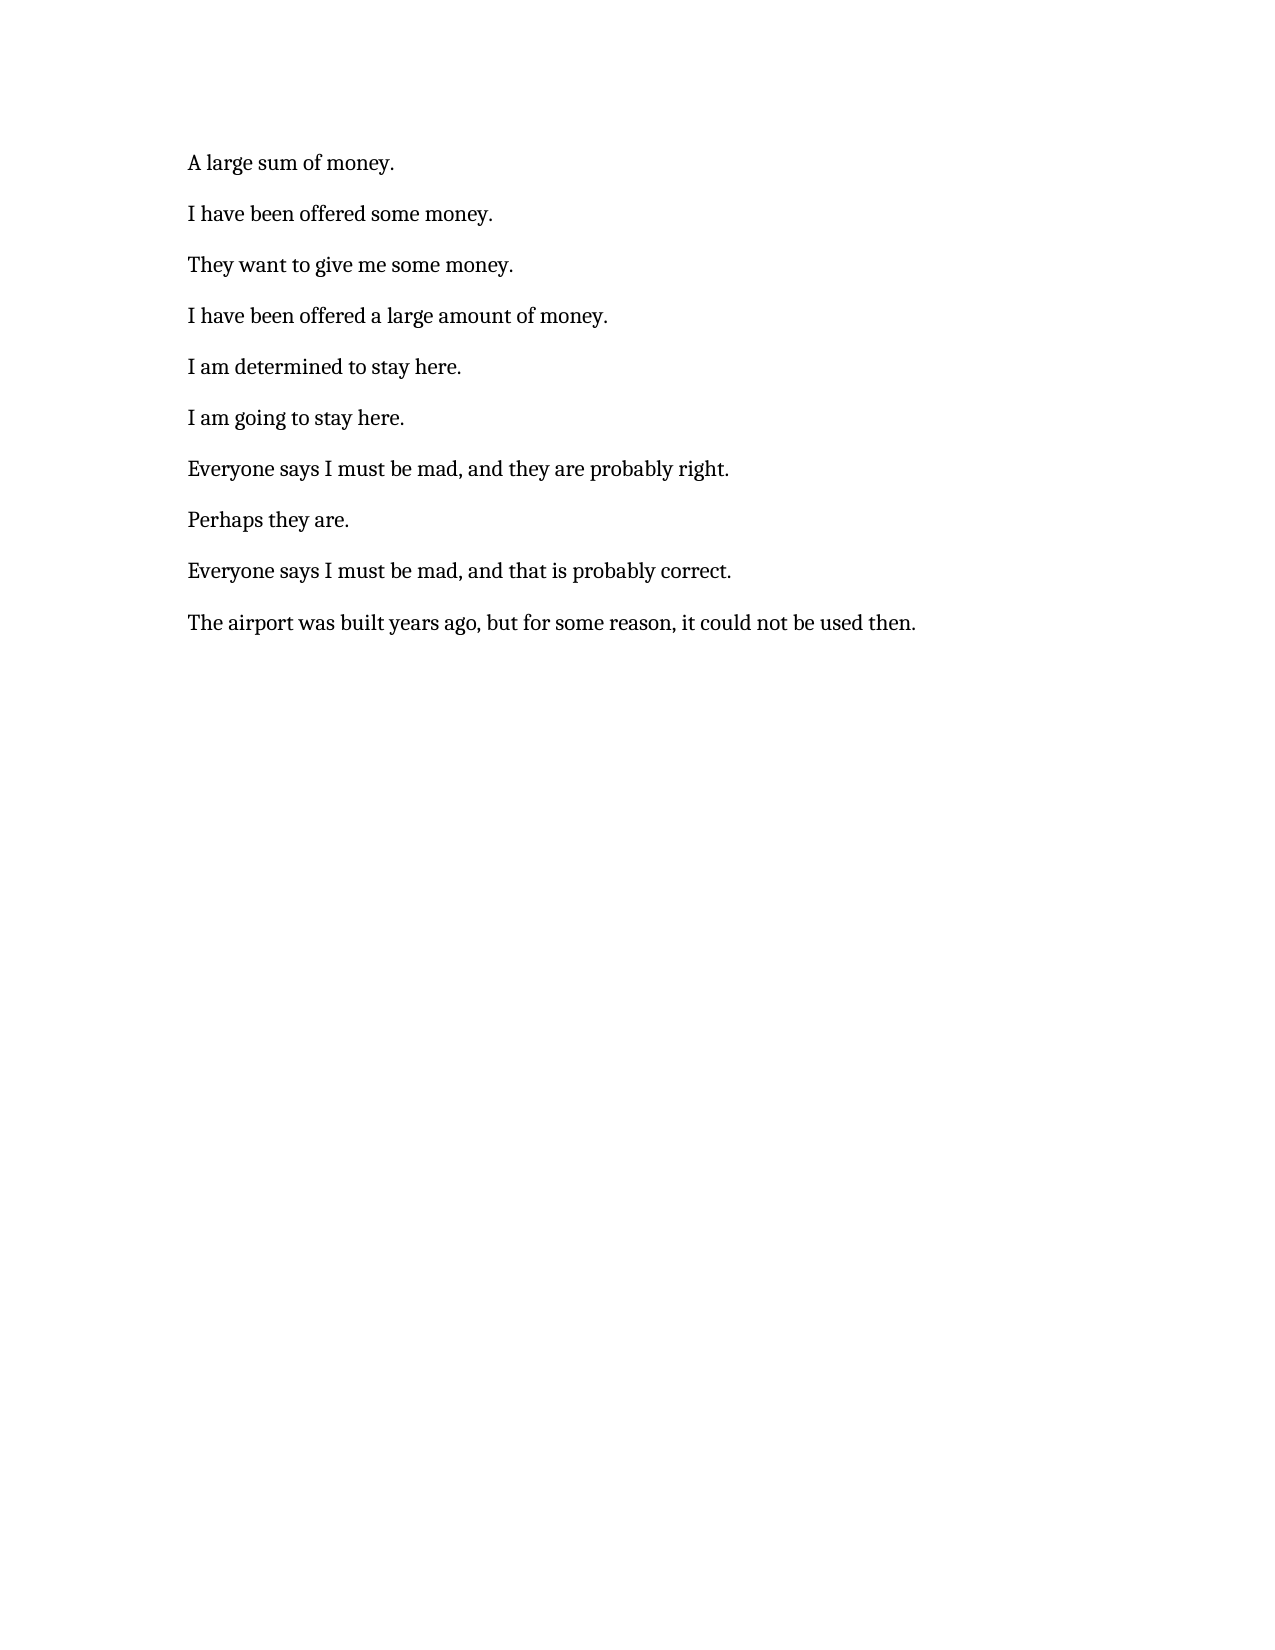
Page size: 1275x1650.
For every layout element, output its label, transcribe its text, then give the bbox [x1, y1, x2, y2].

text They want to give me some money. [187, 252, 1087, 278]
text I am determined to stay here. [187, 354, 1087, 381]
text Perhaps they are. [187, 507, 1087, 534]
text A large sum of money. [187, 150, 1087, 176]
text Everyone says I must be mad, and they are probably right. [187, 456, 1087, 483]
text I am going to stay here. [187, 405, 1087, 432]
text Everyone says I must be mad, and that is probably correct. [187, 558, 1087, 585]
text The airport was built years ago, but for some reason, it could not be used then. [187, 609, 1087, 636]
text I have been offered some money. [187, 201, 1087, 227]
text I have been offered a large amount of money. [187, 303, 1087, 329]
